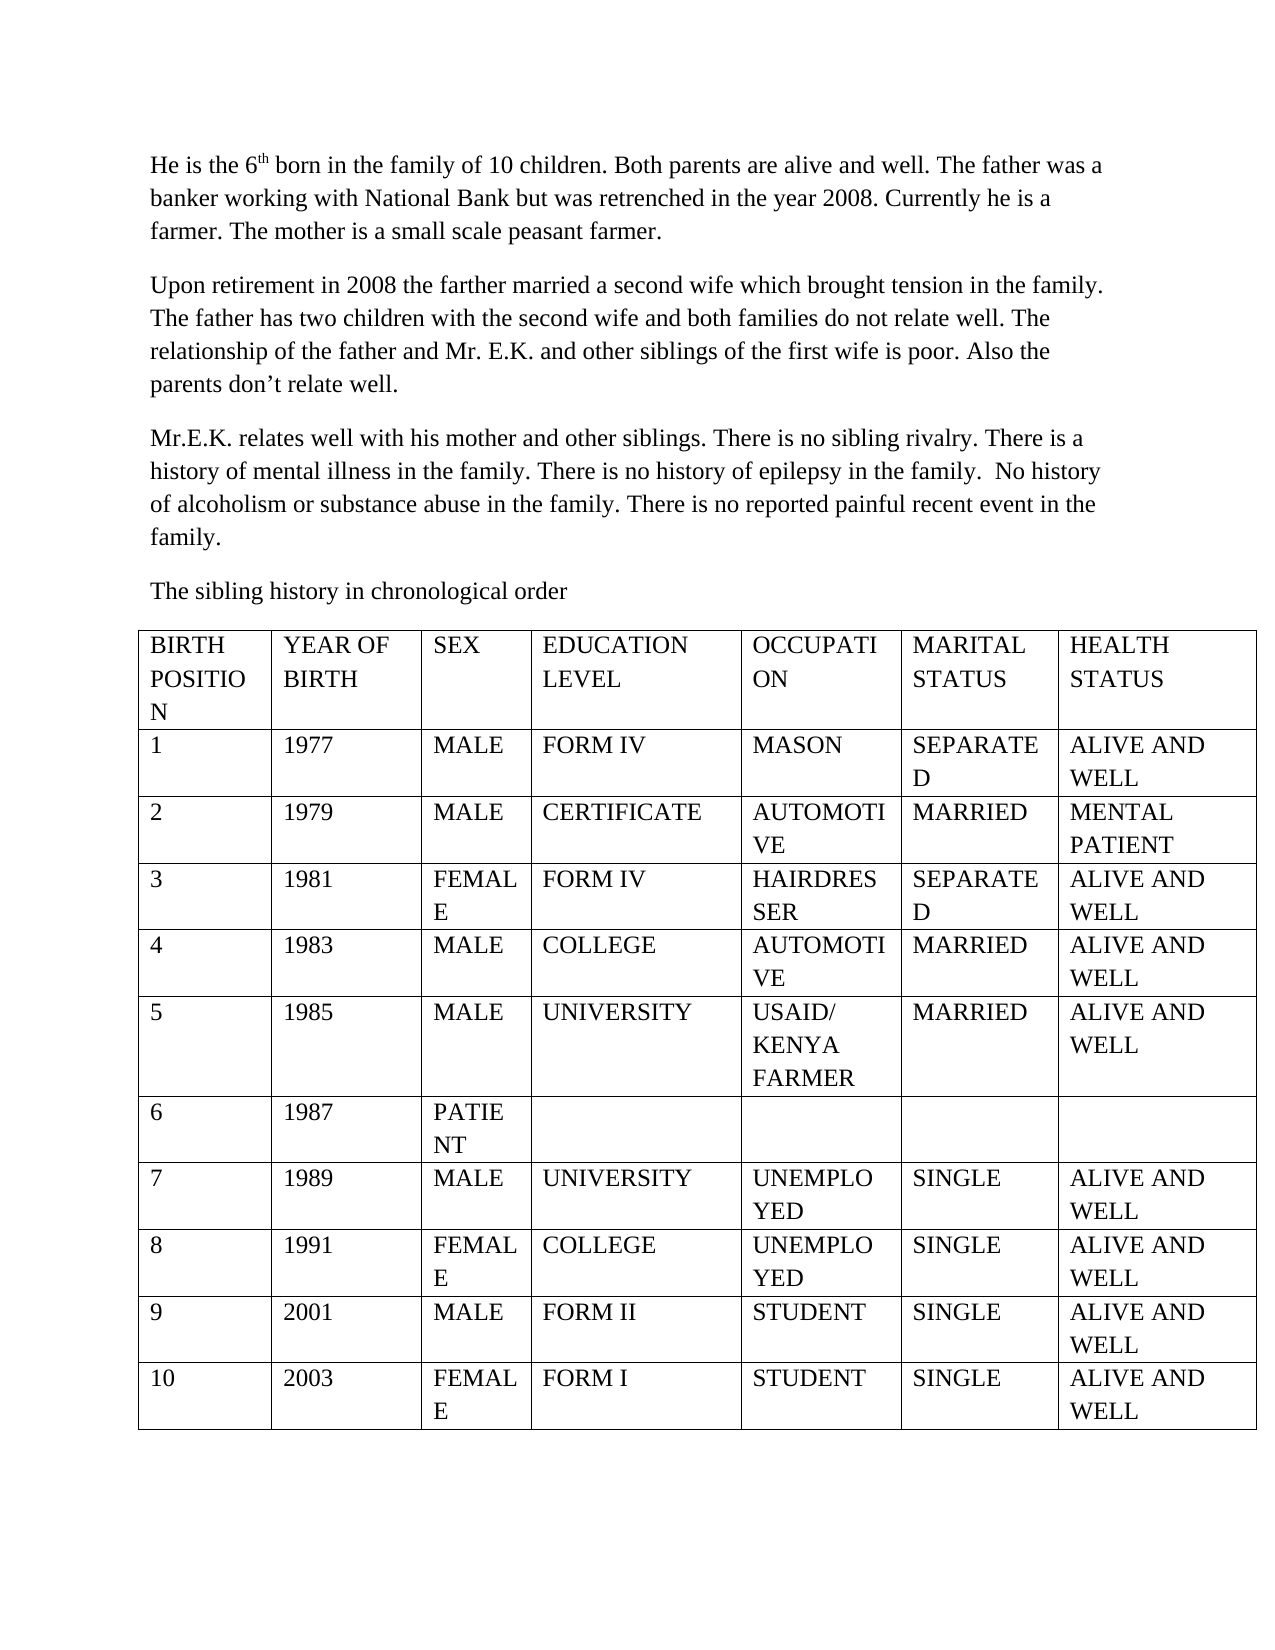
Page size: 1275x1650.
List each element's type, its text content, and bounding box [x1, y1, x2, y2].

table_cell 1991 [272, 1230, 421, 1296]
table_cell MALE [422, 1297, 531, 1362]
table_cell [532, 1097, 741, 1162]
table_cell ALIVE AND WELL [1059, 1230, 1256, 1296]
table_cell ALIVE AND WELL [1059, 997, 1256, 1096]
table_cell MALE [422, 730, 531, 796]
table_cell [1059, 1097, 1256, 1162]
table_cell COLLEGE [532, 930, 741, 996]
table_cell 8 [139, 1230, 271, 1296]
table_cell 1987 [272, 1097, 421, 1162]
table_cell ALIVE AND WELL [1059, 1297, 1256, 1362]
table_cell SEPARATED [902, 730, 1058, 796]
table_header SEX [422, 631, 531, 729]
table_cell FEMALE [422, 864, 531, 929]
table_cell 1983 [272, 930, 421, 996]
table_cell 4 [139, 930, 271, 996]
table_cell MALE [422, 797, 531, 863]
table_cell MENTAL PATIENT [1059, 797, 1256, 863]
table_cell CERTIFICATE [532, 797, 741, 863]
table_cell 5 [139, 997, 271, 1096]
table_cell MARRIED [902, 797, 1058, 863]
table_cell 2 [139, 797, 271, 863]
table_cell ALIVE AND WELL [1059, 1363, 1256, 1429]
table_cell SEPARATED [902, 864, 1058, 929]
table_cell MALE [422, 930, 531, 996]
table_cell 6 [139, 1097, 271, 1162]
table_cell [742, 1097, 901, 1162]
table_cell FORM IV [532, 864, 741, 929]
table_cell MARRIED [902, 997, 1058, 1096]
table_cell 2001 [272, 1297, 421, 1362]
table_cell FEMALE [422, 1363, 531, 1429]
table_cell 2003 [272, 1363, 421, 1429]
text Upon retirement in 2008 the farther married a second wife which brought tension in the family. The father has two children with the second wife and both families do not relate well. The relationship of the father and Mr. E.K. and other siblings of the first wife is poor. Also the parents don’t relate well. [150, 270, 1125, 398]
table_cell USAID/KENYA FARMER [742, 997, 901, 1096]
table_header EDUCATION LEVEL [532, 631, 741, 729]
table_cell SINGLE [902, 1230, 1058, 1296]
table_cell 1981 [272, 864, 421, 929]
table_cell STUDENT [742, 1297, 901, 1362]
table_cell AUTOMOTIVE [742, 797, 901, 863]
text The sibling history in chronological order [150, 576, 1125, 604]
table_cell FORM I [532, 1363, 741, 1429]
text Mr.E.K. relates well with his mother and other siblings. There is no sibling rivalry. There is a history of mental illness in the family. There is no history of epilepsy in the family. No history of alcoholism or substance abuse in the family. There is no reported painful recent event in the family. [150, 423, 1125, 551]
table_header HEALTH STATUS [1059, 631, 1256, 729]
table_header BIRTH POSITION [139, 631, 271, 729]
table_cell ALIVE AND WELL [1059, 730, 1256, 796]
table_cell FORM IV [532, 730, 741, 796]
table_cell SINGLE [902, 1163, 1058, 1229]
table_cell AUTOMOTIVE [742, 930, 901, 996]
table_header YEAR OF BIRTH [272, 631, 421, 729]
table_cell STUDENT [742, 1363, 901, 1429]
text He is the 6th born in the family of 10 children. Both parents are alive and well. The father was a banker working with National Bank but was retrenched in the year 2008. Currently he is a farmer. The mother is a small scale peasant farmer. [150, 150, 1125, 245]
table_cell 1989 [272, 1163, 421, 1229]
table_cell [902, 1097, 1058, 1162]
table_cell MALE [422, 1163, 531, 1229]
table_cell 7 [139, 1163, 271, 1229]
table_cell ALIVE AND WELL [1059, 864, 1256, 929]
table_cell PATIENT [422, 1097, 531, 1162]
table_cell UNIVERSITY [532, 1163, 741, 1229]
table_cell 1977 [272, 730, 421, 796]
table_cell UNEMPLOYED [742, 1230, 901, 1296]
table_cell HAIRDRESSER [742, 864, 901, 929]
table_cell COLLEGE [532, 1230, 741, 1296]
table_header OCCUPATION [742, 631, 901, 729]
table_cell SINGLE [902, 1363, 1058, 1429]
table_cell 1979 [272, 797, 421, 863]
table_cell UNIVERSITY [532, 997, 741, 1096]
table_cell SINGLE [902, 1297, 1058, 1362]
table_cell 1 [139, 730, 271, 796]
table_cell ALIVE AND WELL [1059, 930, 1256, 996]
table_cell MASON [742, 730, 901, 796]
table_cell MARRIED [902, 930, 1058, 996]
table_cell 10 [139, 1363, 271, 1429]
table_header MARITAL STATUS [902, 631, 1058, 729]
table_cell 9 [139, 1297, 271, 1362]
table_cell FORM II [532, 1297, 741, 1362]
table_cell 3 [139, 864, 271, 929]
table_cell FEMALE [422, 1230, 531, 1296]
table_cell MALE [422, 997, 531, 1096]
table_cell UNEMPLOYED [742, 1163, 901, 1229]
table_cell ALIVE AND WELL [1059, 1163, 1256, 1229]
table_cell 1985 [272, 997, 421, 1096]
